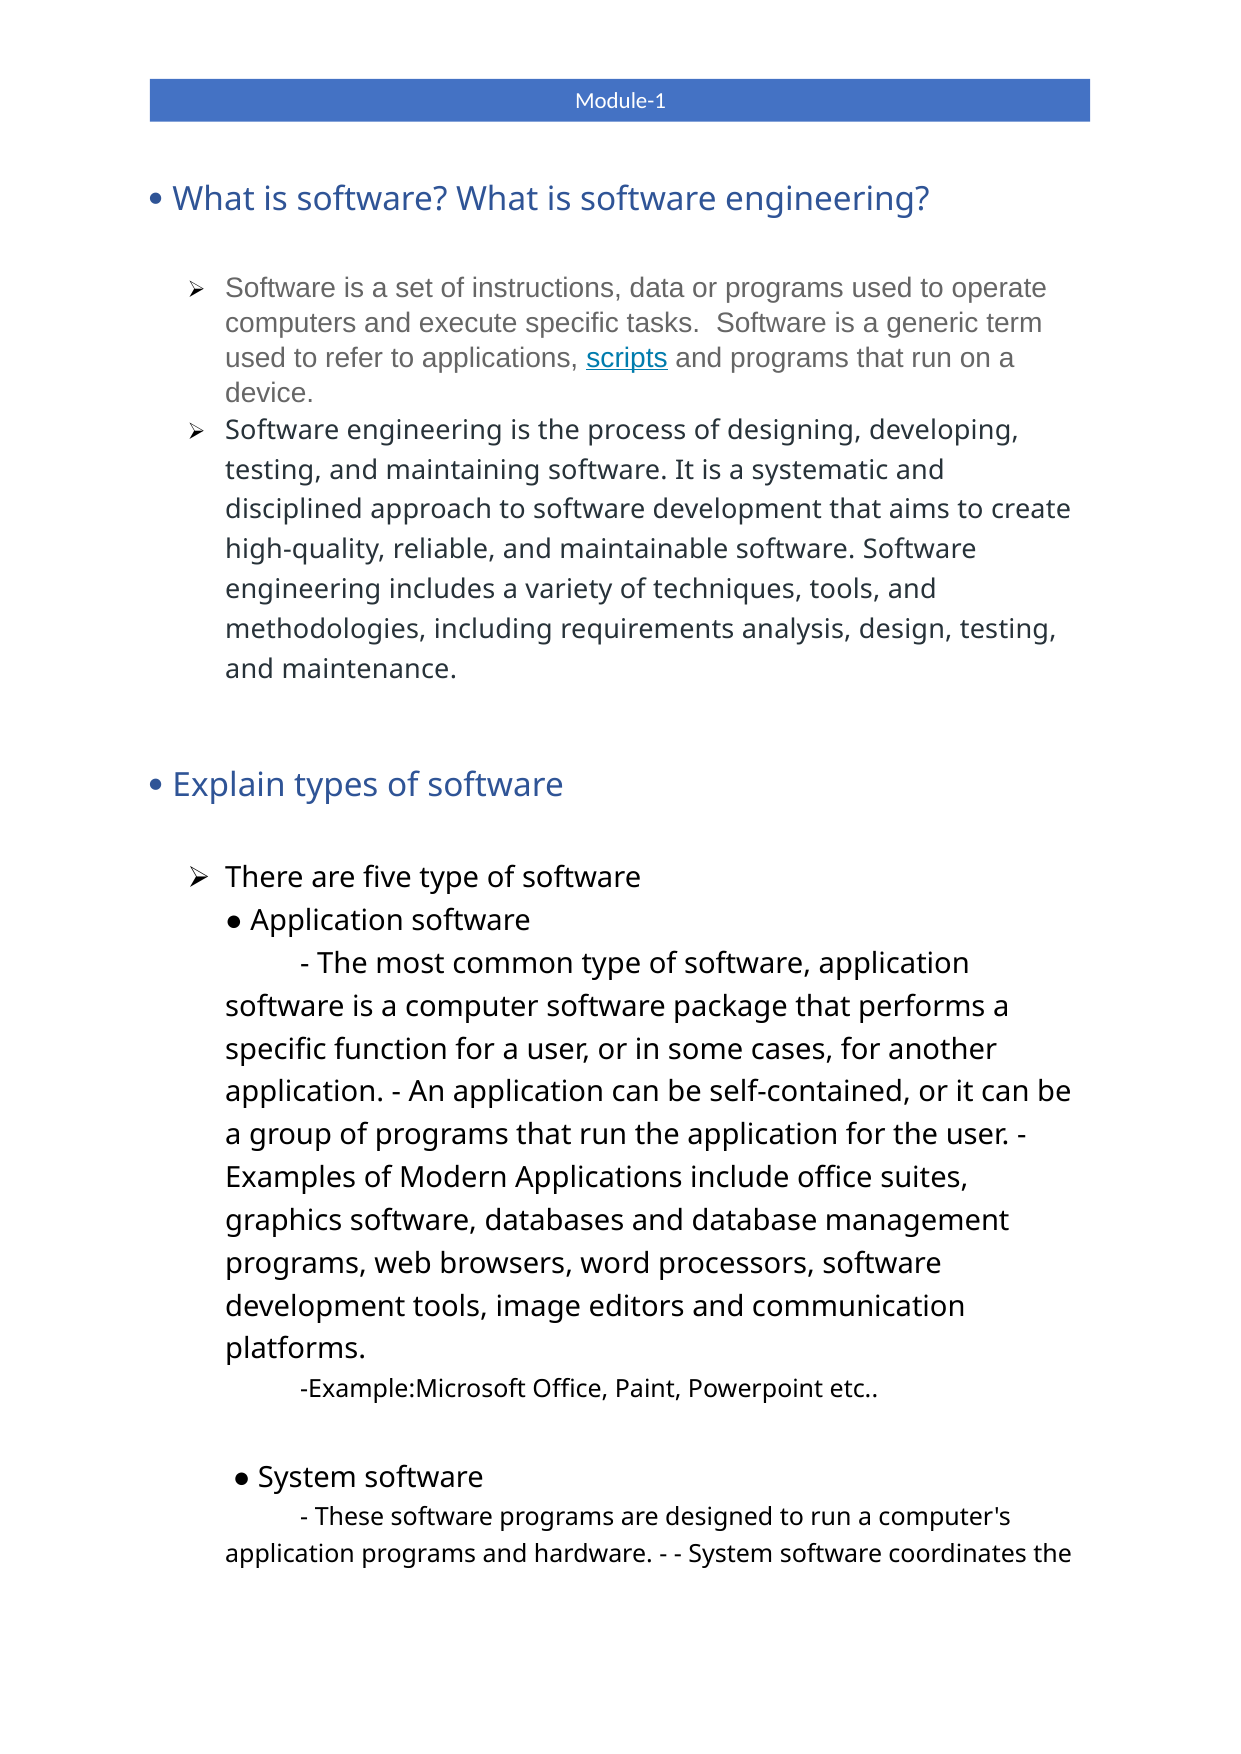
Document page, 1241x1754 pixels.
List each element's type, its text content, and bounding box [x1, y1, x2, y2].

list There are five type of software [187, 857, 1090, 896]
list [225, 1499, 1090, 1570]
list Software is a set of instructions, data or programs used to operate computers and execute specific tasks. Software is a generic term used to refer to applications, scripts and programs that run on a device. [187, 271, 1090, 408]
list - The most common type of software, application software is a computer software package that performs a specific function for a user, or in some cases, for another application. - An application can be self-contained, or it can be a group of programs that run the application for the user. - Examples of Modern Applications include office suites, graphics software, databases and database management programs, web browsers, word processors, software development tools, image editors and communication platforms. [225, 942, 1090, 1367]
subtitle Explain types of software [150, 761, 1090, 806]
list ● System software [225, 1456, 1090, 1496]
list Software engineering is the process of designing, developing, testing, and maintaining software. It is a systematic and disciplined approach to software development that aims to create high-quality, reliable, and maintainable software. Software engineering includes a variety of techniques, tools, and methodologies, including requirements analysis, design, testing, and maintenance. [187, 410, 1090, 686]
subtitle What is software? What is software engineering? [150, 175, 1090, 220]
list ● Application software [225, 899, 1090, 939]
list -Example:Microsoft Office, Paint, Powerpoint etc.. [225, 1370, 1090, 1404]
